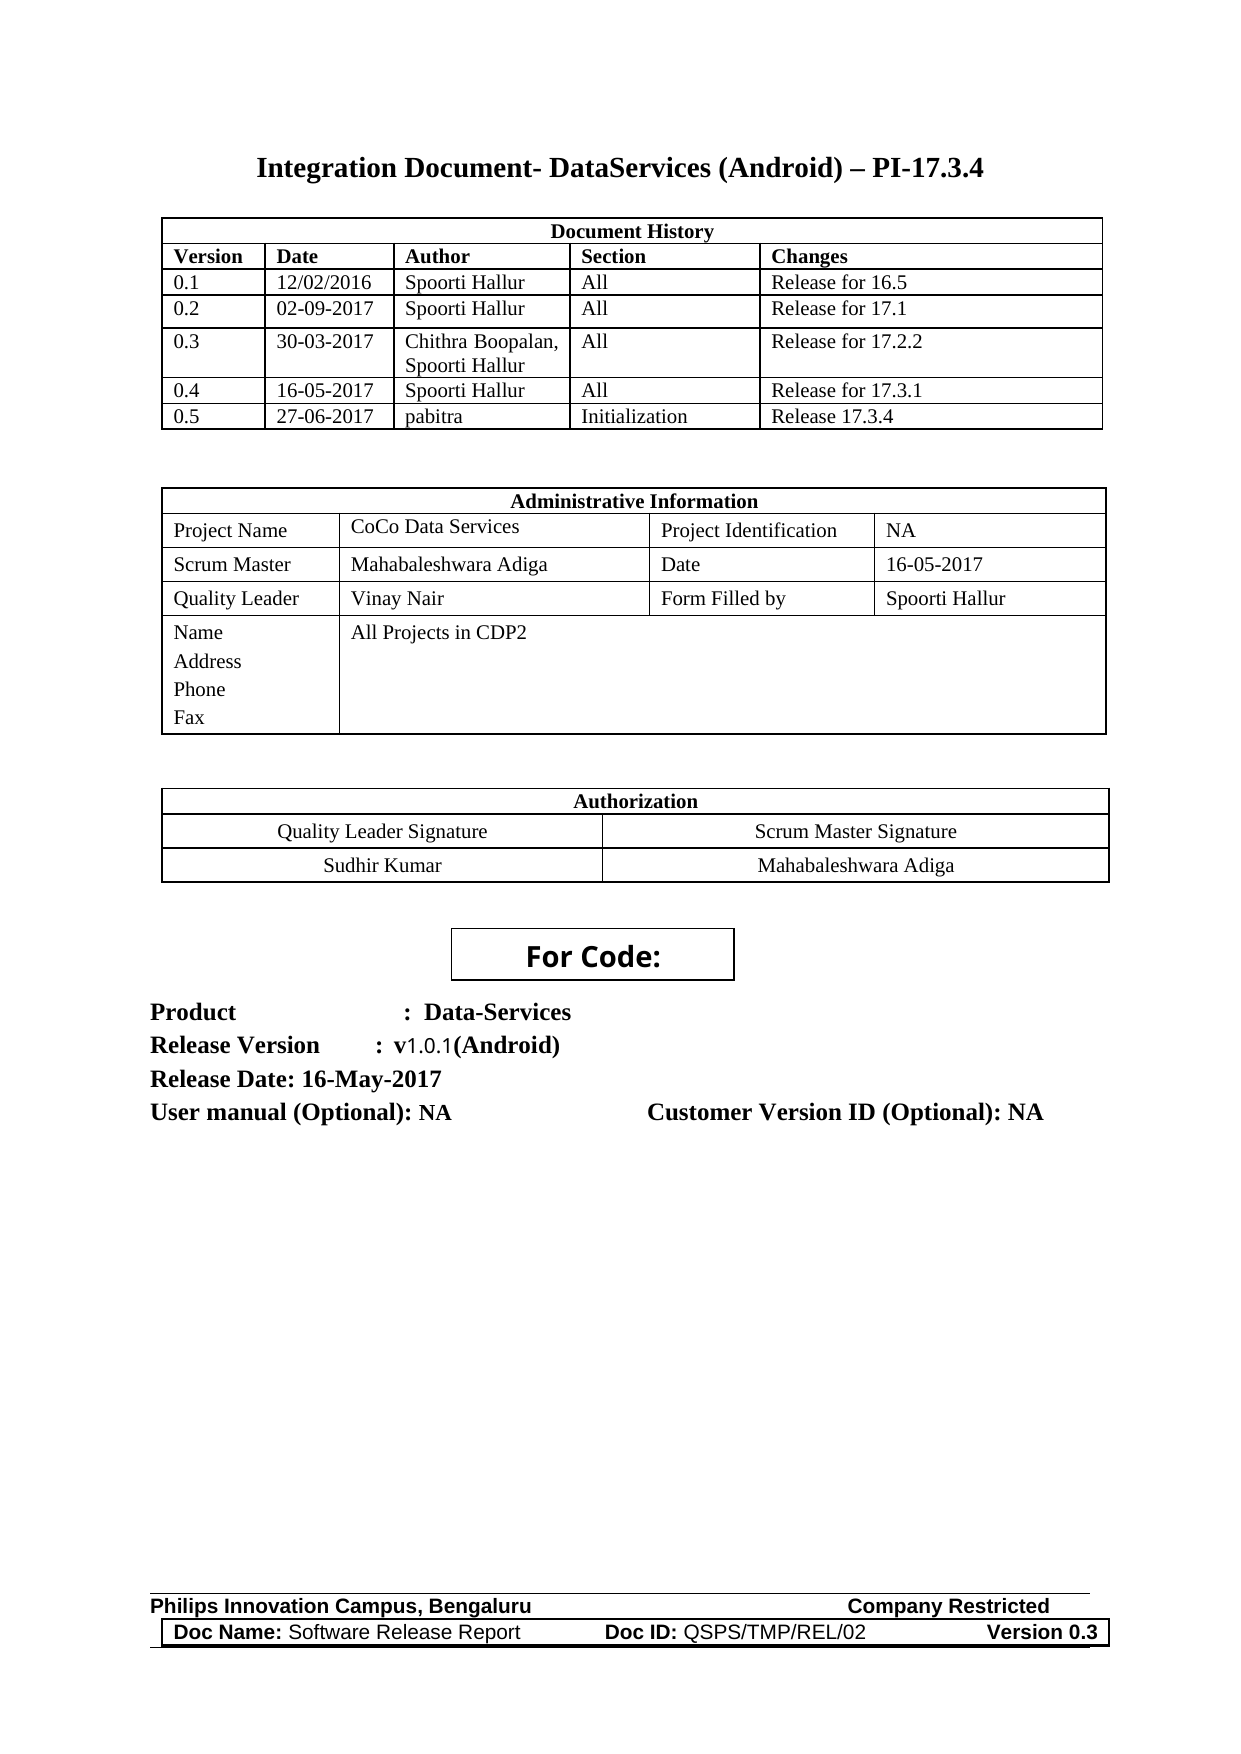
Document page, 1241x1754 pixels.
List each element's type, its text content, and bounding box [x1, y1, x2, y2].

table_cell Section [571, 244, 759, 268]
table_header Administrative Information [163, 489, 1105, 513]
table_cell Scrum Master [163, 548, 339, 581]
table_cell Initialization [571, 404, 759, 428]
table_cell Scrum Master Signature [603, 815, 1108, 847]
table_cell 16-05-2017 [875, 548, 1105, 581]
table_cell Spoorti Hallur [395, 378, 569, 402]
text Release Date: 16-May-2017 [150, 1064, 1090, 1092]
table_cell Chithra Boopalan, Spoorti Hallur [395, 329, 569, 377]
table_cell Project Name [163, 514, 339, 547]
table_cell Mahabaleshwara Adiga [603, 849, 1108, 881]
table_cell Mahabaleshwara Adiga [340, 548, 649, 581]
table_header Document History [163, 219, 1102, 243]
table_cell Release for 17.3.1 [761, 378, 1102, 402]
table_cell Project Identification [650, 514, 874, 547]
table_cell 30-03-2017 [266, 329, 393, 377]
table_header Authorization [163, 789, 1108, 813]
table_cell All [571, 270, 759, 294]
table_cell Vinay Nair [340, 582, 649, 614]
table_cell 0.3 [163, 329, 264, 377]
table_cell 0.2 [163, 296, 264, 327]
table_cell Release 17.3.4 [761, 404, 1102, 428]
table_cell All [571, 296, 759, 327]
table_cell pabitra [395, 404, 569, 428]
text Product : Data-Services [150, 997, 1090, 1026]
table_cell Spoorti Hallur [395, 270, 569, 294]
table_cell 16-05-2017 [266, 378, 393, 402]
table_cell NA [875, 514, 1105, 547]
table_cell Sudhir Kumar [163, 849, 602, 881]
table_cell All [571, 329, 759, 377]
table_cell All [571, 378, 759, 402]
table_cell 0.5 [163, 404, 264, 428]
table_cell 12/02/2016 [266, 270, 393, 294]
text Release Version : v1.0.1(Android) [150, 1030, 1090, 1059]
table_cell Form Filled by [650, 582, 874, 614]
table_cell 27-06-2017 [266, 404, 393, 428]
table_cell Quality Leader Signature [163, 815, 602, 847]
table_cell 0.1 [163, 270, 264, 294]
table_cell 0.4 [163, 378, 264, 402]
table_cell Version [163, 244, 264, 268]
table_cell Release for 16.5 [761, 270, 1102, 294]
text User manual (Optional): NA Customer Version ID (Optional): NA [150, 1097, 1090, 1125]
table_cell Spoorti Hallur [395, 296, 569, 327]
table_cell Quality Leader [163, 582, 339, 614]
table_cell Changes [761, 244, 1102, 268]
table_cell Spoorti Hallur [875, 582, 1105, 614]
table_cell Release for 17.1 [761, 296, 1102, 327]
table_cell Release for 17.2.2 [761, 329, 1102, 377]
table_cell Author [395, 244, 569, 268]
table_cell CoCo Data Services [340, 514, 649, 547]
table_cell 02-09-2017 [266, 296, 393, 327]
table_cell Date [650, 548, 874, 581]
table_cell Date [266, 244, 393, 268]
table_cell All Projects in CDP2 [340, 616, 1105, 733]
title Integration Document- DataServices (Android) – PI-17.3.4 [150, 150, 1090, 183]
table_cell Name Address Phone Fax [163, 616, 339, 733]
